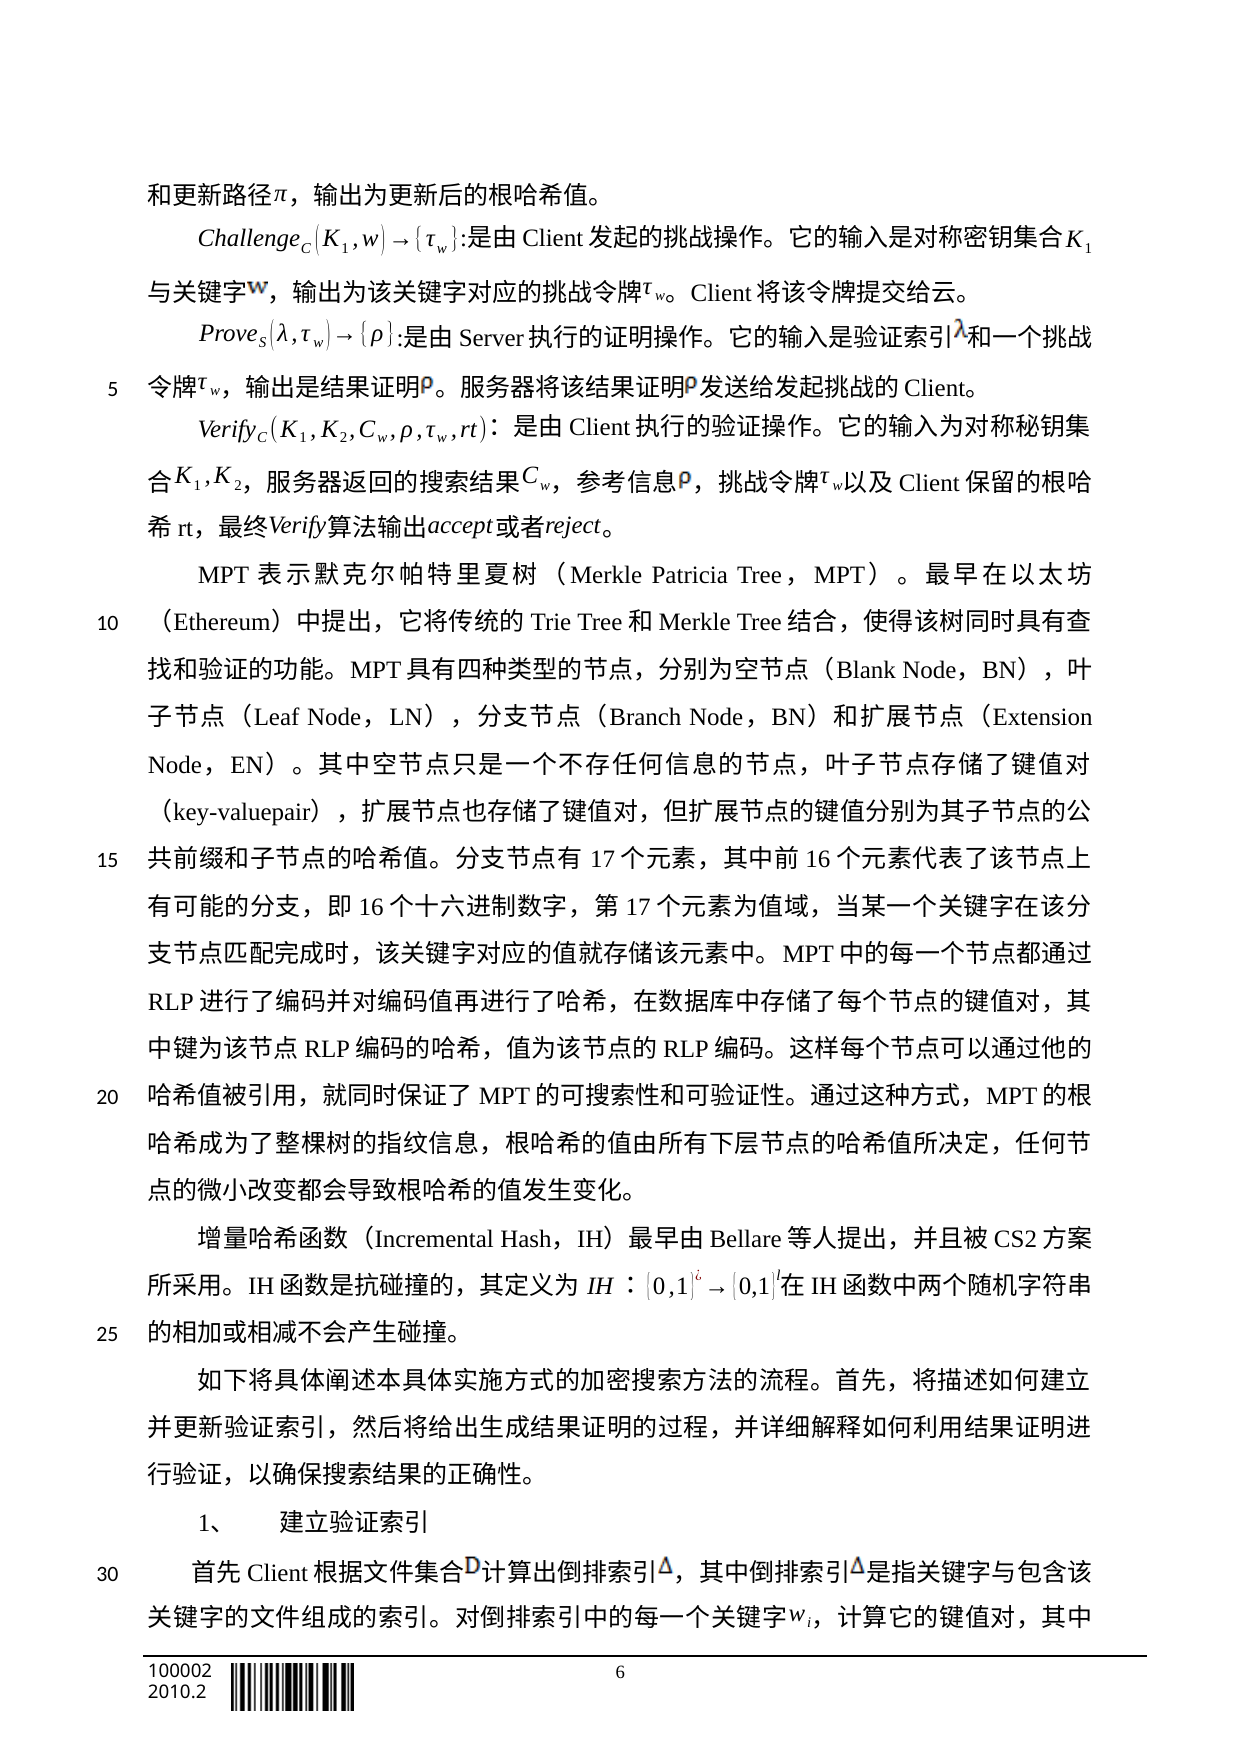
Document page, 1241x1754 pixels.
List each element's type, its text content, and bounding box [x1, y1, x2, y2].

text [148, 1544, 1092, 1639]
text 增量哈希函数（Incremental Hash，IH）最早由Bellare等人提出，并且被CS2方案所采用。IH函数是抗碰撞的，其定义为 在IH函数中两个随机字符串的相加或相减不会产生碰撞。 [148, 1212, 1092, 1355]
text :是由Server执行的证明操作。它的输入是验证索引和一个挑战令牌，输出是结果证明。服务器将该结果证明发送给发起挑战的Client。 [148, 312, 1092, 407]
text :是由Client发起的挑战操作。它的输入是对称密钥集合与关键字，输出为该关键字对应的挑战令牌。Client将该令牌提交给云。 [148, 217, 1092, 312]
text 如下将具体阐述本具体实施方式的加密搜索方法的流程。首先，将描述如何建立并更新验证索引，然后将给出生成结果证明的过程，并详细解释如何利用结果证明进行验证，以确保搜索结果的正确性。 [148, 1355, 1092, 1497]
list 建立验证索引 [198, 1497, 1092, 1544]
picture [850, 1547, 866, 1582]
picture [420, 362, 435, 397]
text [148, 170, 1092, 217]
picture [658, 1547, 674, 1582]
picture [464, 1547, 482, 1582]
picture [247, 267, 268, 302]
picture [231, 1663, 354, 1711]
text MPT表示默克尔帕特里夏树（Merkle Patricia Tree，MPT）。最早在以太坊（Ethereum）中提出，它将传统的Trie Tree和Merkle Tree结合，使得该树同时具有查找和验证的功能。MPT具有四种类型的节点，分别为空节点（Blank Node，BN），叶子节点（Leaf Node，LN），分支节点（Branch Node，BN）和扩展节点（Extension Node，EN）。其中空节点只是一个不存任何信息的节点，叶子节点存储了键值对（key-valuepair），扩展节点也存储了键值对，但扩展节点的键值分别为其子节点的公共前缀和子节点的哈希值。分支节点有17个元素，其中前16个元素代表了该节点上有可能的分支，即16个十六进制数字，第17个元素为值域，当某一个关键字在该分支节点匹配完成时，该关键字对应的值就存储该元素中。MPT中的每一个节点都通过RLP进行了编码并对编码值再进行了哈希，在数据库中存储了每个节点的键值对，其中键为该节点RLP编码的哈希，值为该节点的RLP编码。这样每个节点可以通过他的哈希值被引用，就同时保证了MPT的可搜索性和可验证性。通过这种方式，MPT的根哈希成为了整棵树的指纹信息，根哈希的值由所有下层节点的哈希值所决定，任何节点的微小改变都会导致根哈希的值发生变化。 [148, 549, 1092, 1212]
text ：是由Client执行的验证操作。它的输入为对称秘钥集合，服务器返回的搜索结果，参考信息，挑战令牌以及Client保留的根哈希rt，最终算法输出或者。 [148, 407, 1092, 549]
picture [684, 362, 699, 397]
picture [954, 311, 968, 346]
picture [678, 457, 693, 492]
